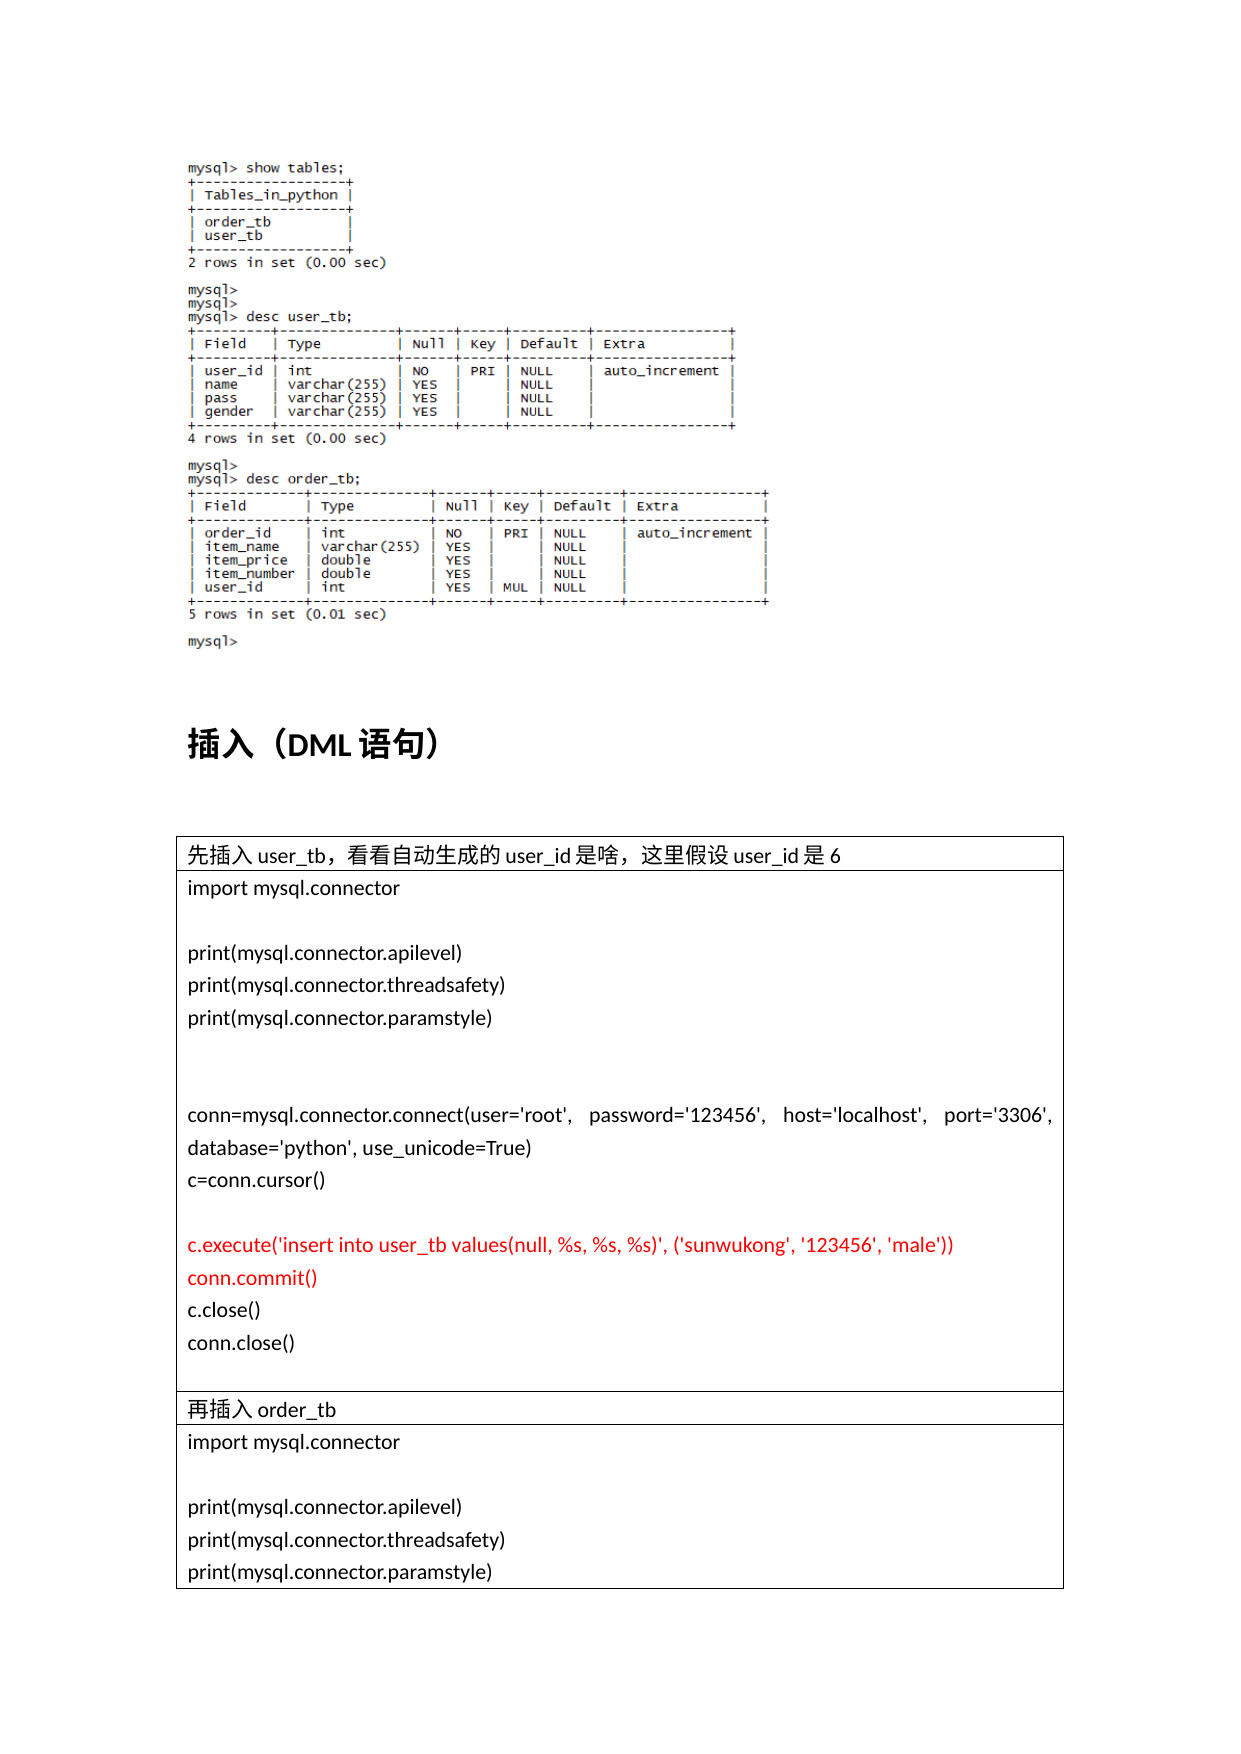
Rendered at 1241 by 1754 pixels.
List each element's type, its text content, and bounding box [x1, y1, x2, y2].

table_header 先插入user_tb，看看自动生成的user_id是啥，这里假设user_id是6 [177, 837, 1063, 870]
table_cell import mysql.connector print(mysql.connector.apilevel) print(mysql.connector.threadsafety) print(mysql.connector.paramstyle) conn=mysql.connector.connect(user='root', password='123456', host='localhost', port='3306', database='python', use_unicode=True) c=conn.cursor() c.execute('insert into user_tb values(null, %s, %s, %s)', ('sunwukong', '123456', 'male')) conn.commit() c.close() conn.close() [177, 871, 1063, 1391]
table_cell 再插入order_tb [177, 1392, 1063, 1424]
picture [187, 162, 775, 653]
subtitle 插入（DML语句） [187, 709, 1053, 774]
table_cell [177, 1425, 1063, 1588]
